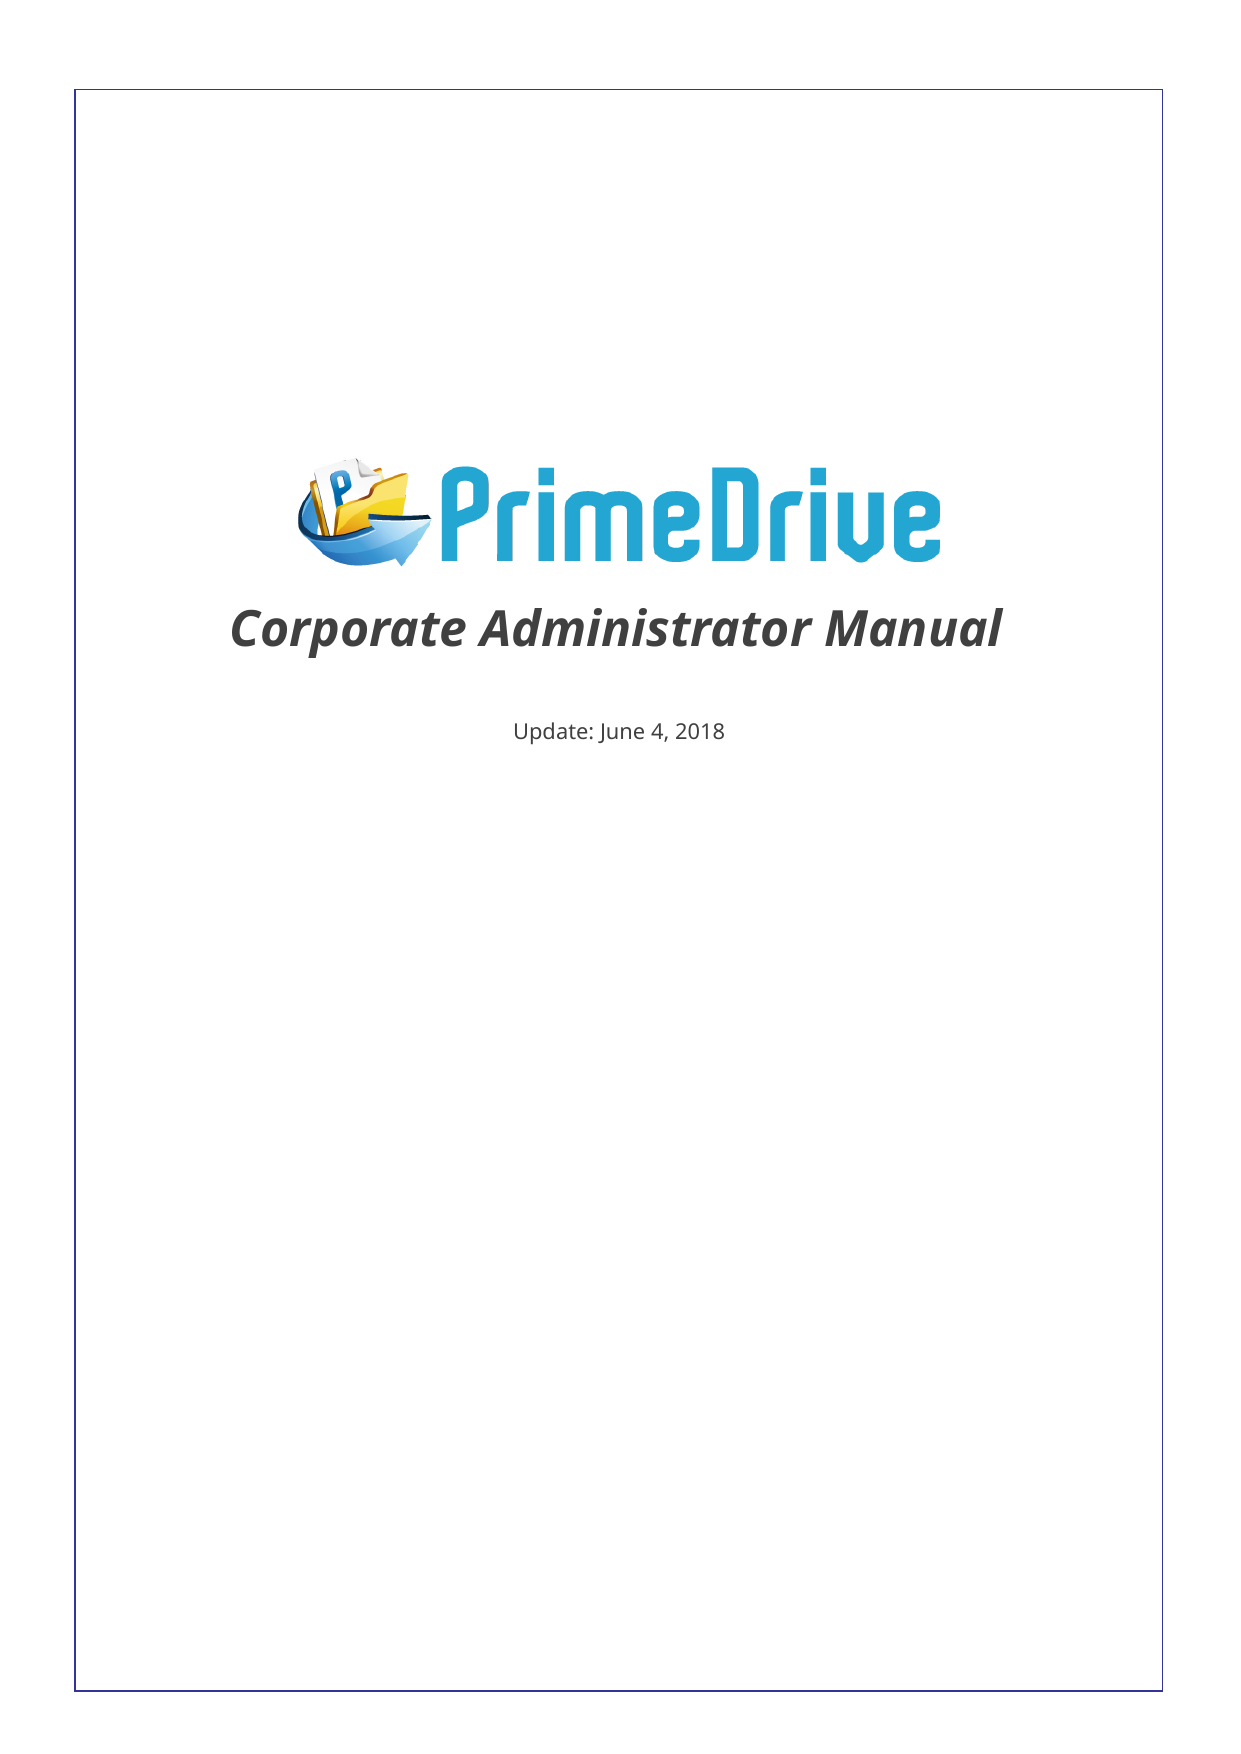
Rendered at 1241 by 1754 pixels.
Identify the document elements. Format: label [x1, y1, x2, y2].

picture [287, 447, 951, 581]
